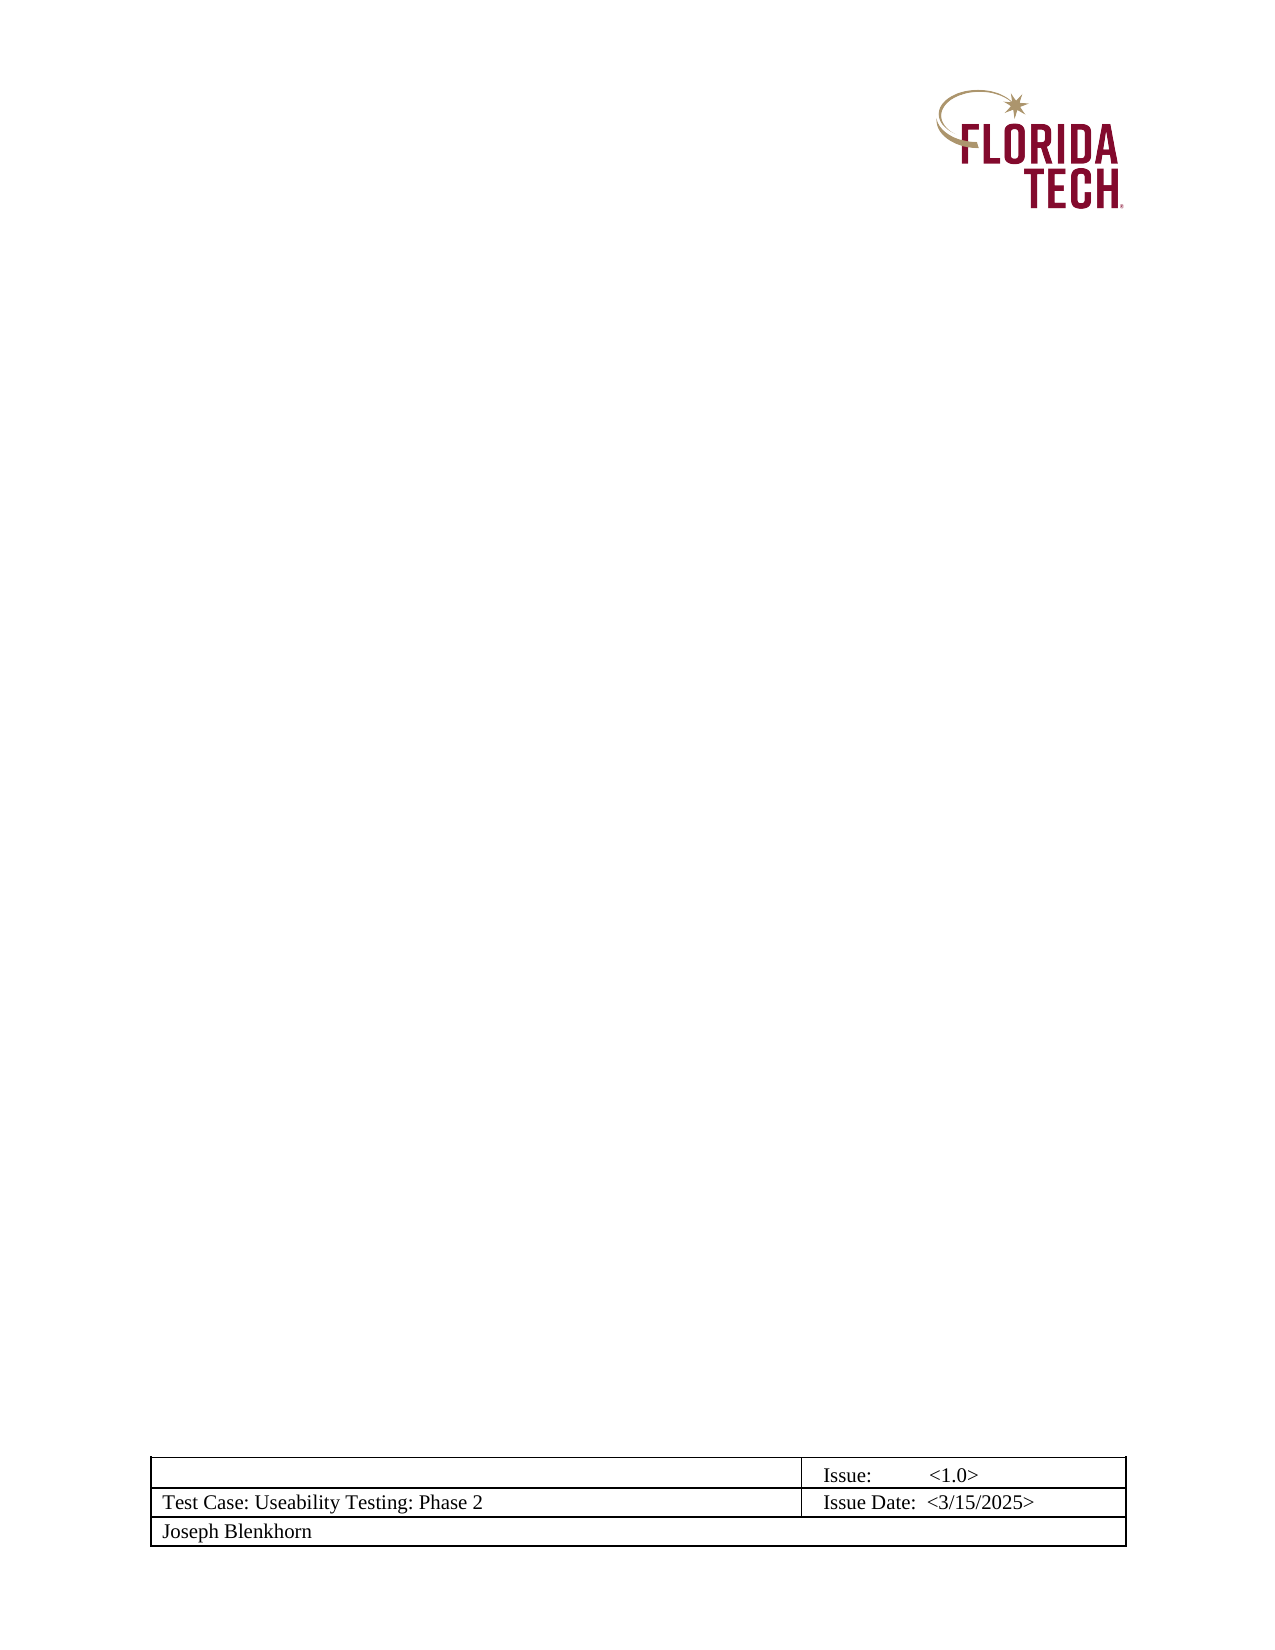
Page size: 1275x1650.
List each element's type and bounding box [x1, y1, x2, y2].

picture [933, 75, 1125, 240]
